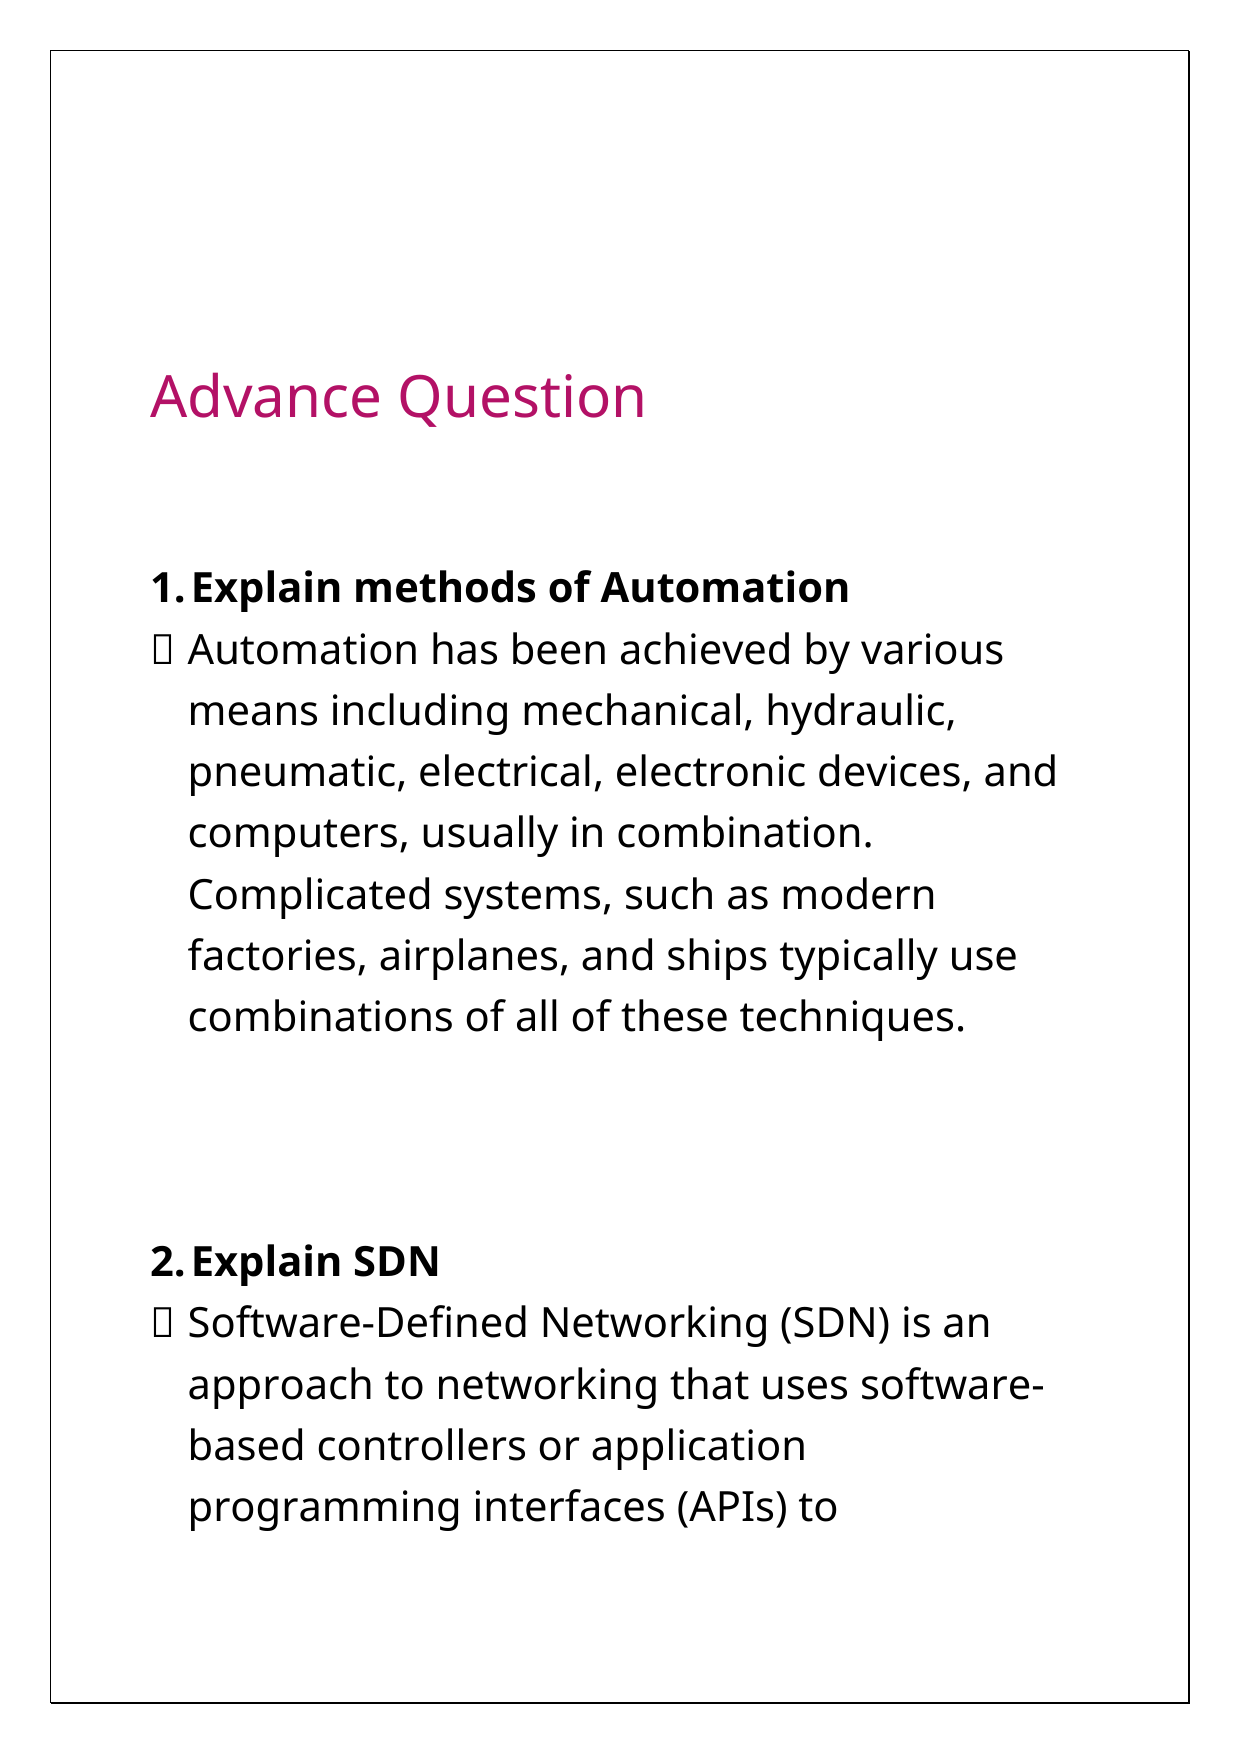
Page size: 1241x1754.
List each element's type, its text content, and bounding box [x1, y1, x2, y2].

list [150, 1293, 1089, 1534]
list Explain SDN [150, 1232, 1089, 1289]
text Advance Question [150, 355, 1089, 434]
list Automation has been achieved by various means including mechanical, hydraulic, pneumatic, electrical, electronic devices, and computers, usually in combination. Complicated systems, such as modern factories, airplanes, and ships typically use combinations of all of these techniques. [150, 619, 1089, 1044]
list Explain methods of Automation [150, 558, 1089, 615]
